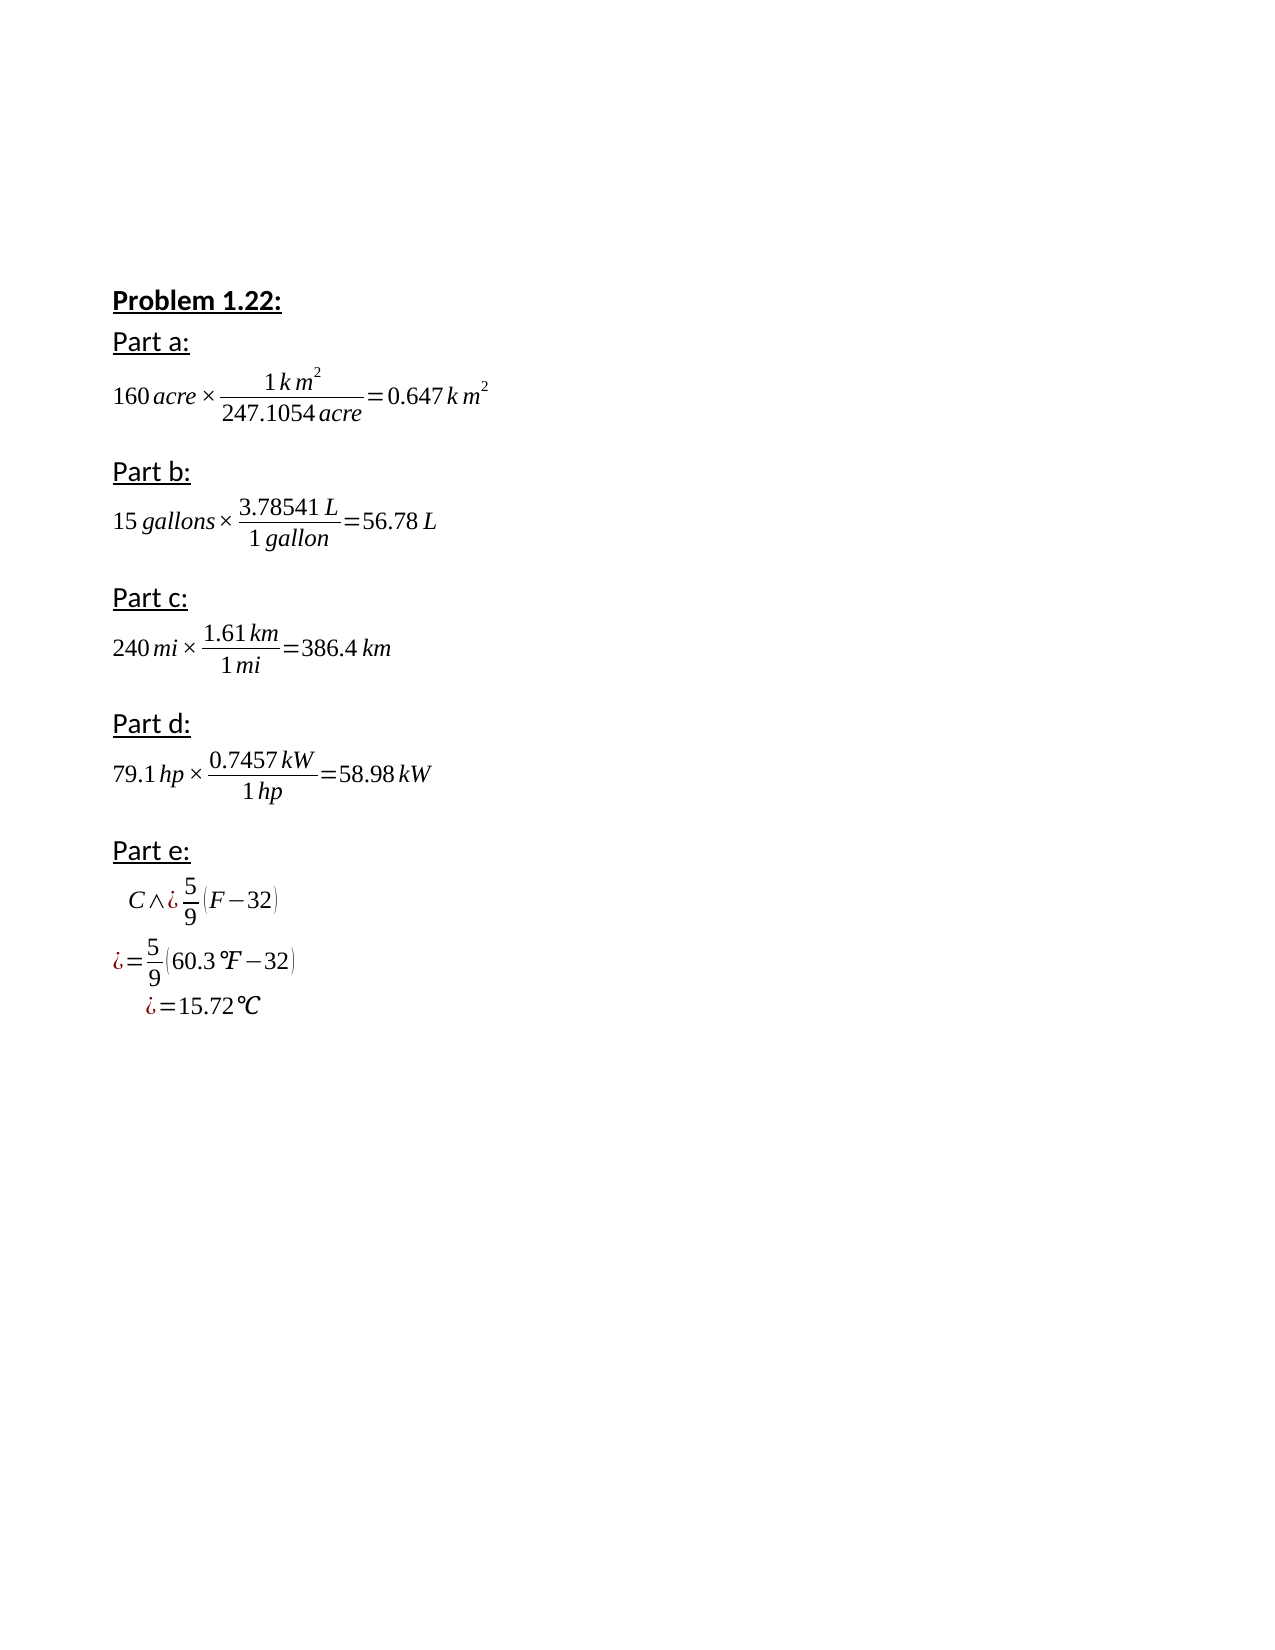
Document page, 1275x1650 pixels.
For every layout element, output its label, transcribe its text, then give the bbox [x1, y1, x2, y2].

text Part c: [112, 579, 1125, 615]
text Part e: [112, 832, 1125, 867]
text Part a: [112, 323, 1125, 358]
text Part b: [112, 453, 1125, 488]
text Part d: [112, 705, 1125, 741]
text Problem 1.22: [112, 282, 1125, 317]
